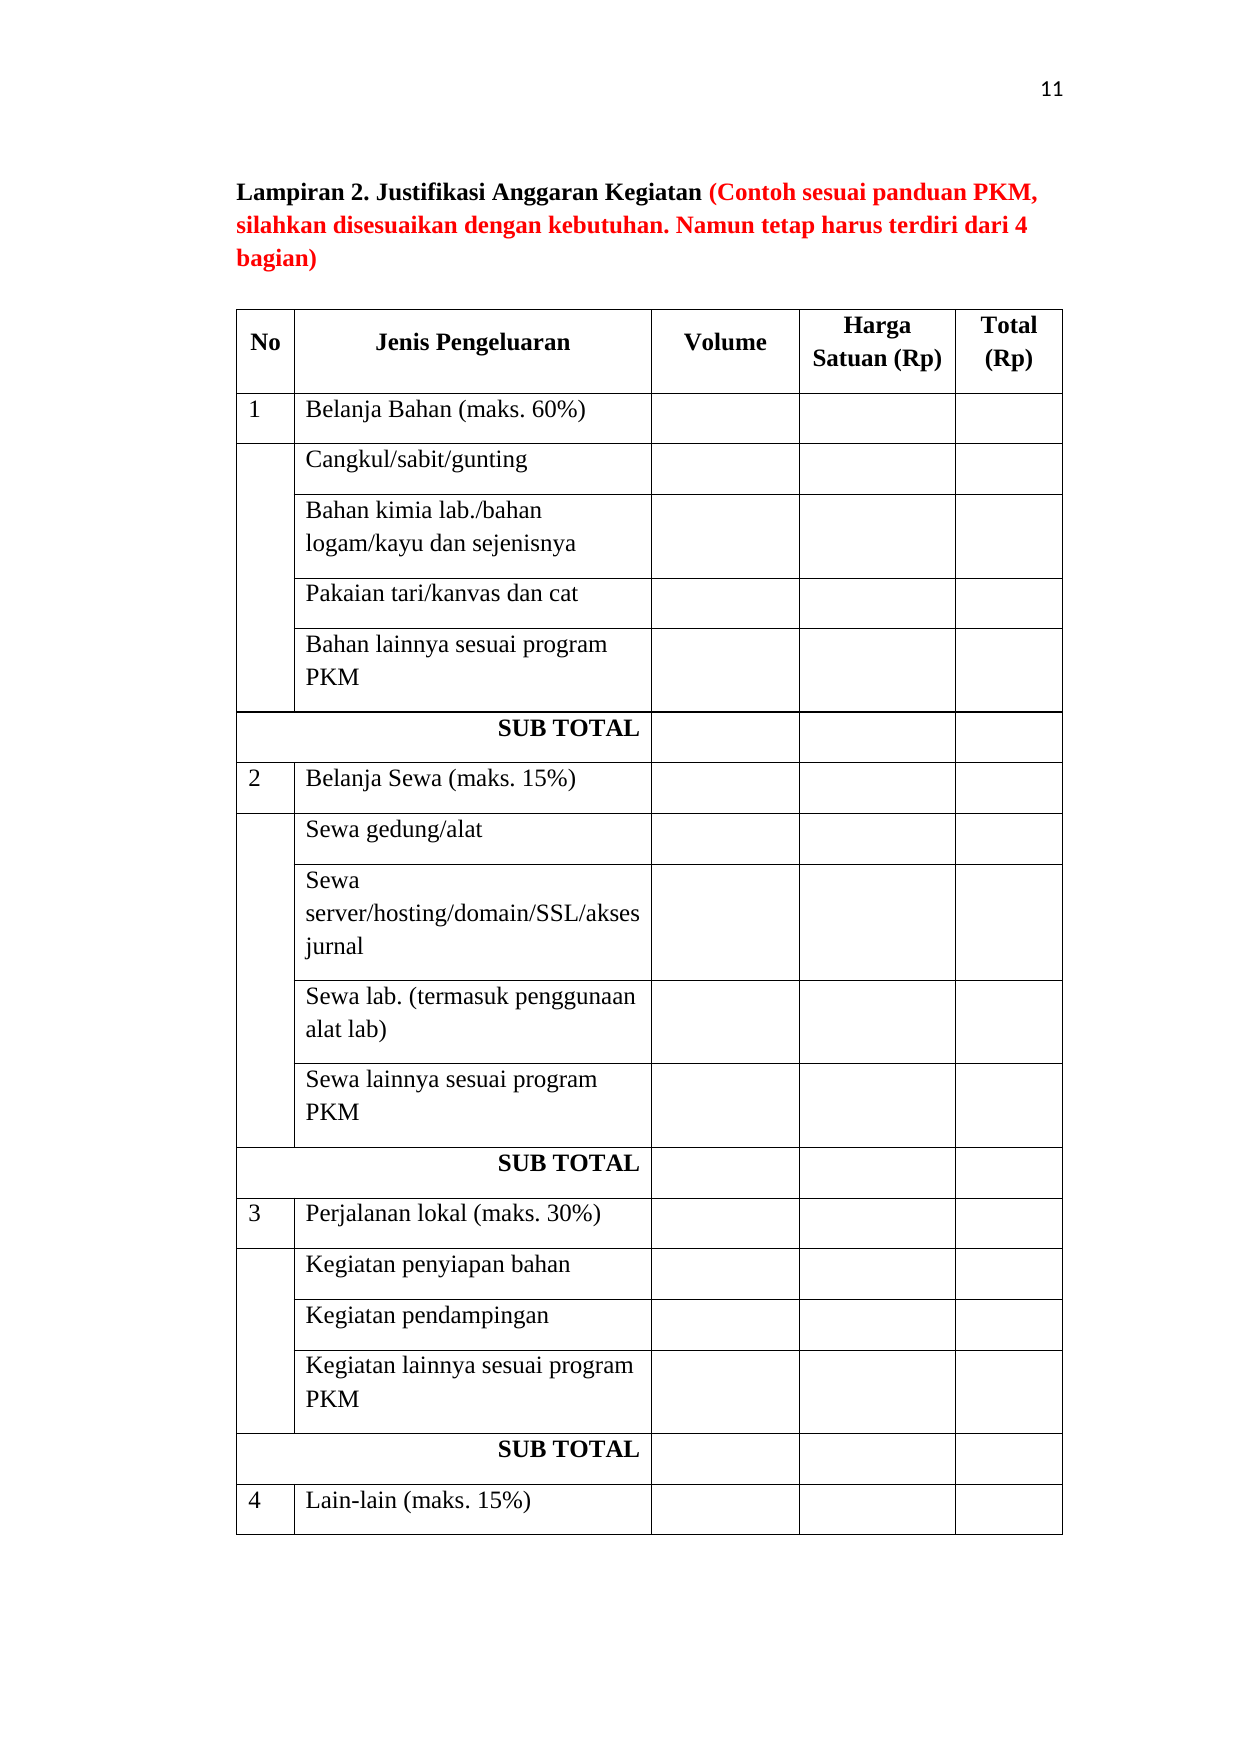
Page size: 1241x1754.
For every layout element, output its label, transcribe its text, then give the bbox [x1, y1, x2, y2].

table_header Jenis Pengeluaran [295, 310, 651, 393]
table_cell [652, 495, 799, 577]
text Lampiran 2. Justifikasi Anggaran Kegiatan (Contoh sesuai panduan PKM, silahkan disesuaikan dengan kebutuhan. Namun tetap harus terdiri dari 4 bagian) [236, 177, 1063, 272]
table_cell [800, 1351, 955, 1433]
table_cell [800, 1300, 955, 1349]
table_cell 2 [237, 763, 294, 813]
table_cell 4 [237, 1485, 294, 1534]
table_cell [800, 579, 955, 628]
table_cell Sewa lab. (termasuk penggunaan alat lab) [295, 981, 651, 1063]
table_cell [956, 865, 1062, 980]
table_cell [652, 629, 799, 711]
table_cell [652, 713, 799, 762]
table_cell [652, 1199, 799, 1248]
table_cell [800, 629, 955, 711]
table_cell [237, 1249, 294, 1433]
table_cell [800, 713, 955, 762]
table_cell Bahan kimia lab./bahan logam/kayu dan sejenisnya [295, 495, 651, 577]
table_cell [652, 579, 799, 628]
table_cell [956, 495, 1062, 577]
table_cell Bahan lainnya sesuai program PKM [295, 629, 651, 711]
table_cell [956, 763, 1062, 813]
table_cell [956, 1434, 1062, 1484]
table_cell [956, 1199, 1062, 1248]
table_cell 3 [237, 1199, 294, 1248]
table_cell [956, 1064, 1062, 1147]
table_cell Belanja Bahan (maks. 60%) [295, 394, 651, 443]
table_cell [956, 394, 1062, 443]
table_cell [956, 814, 1062, 864]
table_cell [800, 814, 955, 864]
table_cell Pakaian tari/kanvas dan cat [295, 579, 651, 628]
table_cell SUB TOTAL [237, 713, 651, 762]
table_cell Sewa gedung/alat [295, 814, 651, 864]
table_cell [800, 1064, 955, 1147]
table_cell [956, 1485, 1062, 1534]
table_cell [652, 1300, 799, 1349]
table_cell [652, 444, 799, 494]
table_header Total (Rp) [956, 310, 1062, 393]
table_cell SUB TOTAL [237, 1148, 651, 1197]
table_cell [800, 495, 955, 577]
table_cell Kegiatan lainnya sesuai program PKM [295, 1351, 651, 1433]
table_cell [652, 1351, 799, 1433]
table_cell Belanja Sewa (maks. 15%) [295, 763, 651, 813]
table_cell [652, 1249, 799, 1299]
table_cell [652, 1064, 799, 1147]
table_cell [800, 981, 955, 1063]
table_cell [800, 1148, 955, 1197]
table_cell [237, 444, 294, 711]
table_cell [652, 1148, 799, 1197]
table_cell Sewa server/hosting/domain/SSL/akses jurnal [295, 865, 651, 980]
table_cell [800, 1485, 955, 1534]
table_cell [800, 1434, 955, 1484]
table_header No [237, 310, 294, 393]
table_cell 1 [237, 394, 294, 443]
table_cell [652, 865, 799, 980]
table_cell [956, 1351, 1062, 1433]
table_cell SUB TOTAL [237, 1434, 651, 1484]
table_cell [800, 444, 955, 494]
table_cell [956, 579, 1062, 628]
table_cell [800, 1249, 955, 1299]
table_cell [652, 981, 799, 1063]
table_cell [956, 1300, 1062, 1349]
table_cell [652, 1434, 799, 1484]
table_cell [956, 629, 1062, 711]
table_cell Sewa lainnya sesuai program PKM [295, 1064, 651, 1147]
table_cell Perjalanan lokal (maks. 30%) [295, 1199, 651, 1248]
table_cell [956, 713, 1062, 762]
table_cell [652, 1485, 799, 1534]
table_cell Lain-lain (maks. 15%) [295, 1485, 651, 1534]
table_cell [800, 865, 955, 980]
table_cell Kegiatan pendampingan [295, 1300, 651, 1349]
table_cell [956, 1249, 1062, 1299]
table_cell [800, 763, 955, 813]
table_cell [652, 763, 799, 813]
table_header Volume [652, 310, 799, 393]
table_cell [652, 394, 799, 443]
table_cell [800, 1199, 955, 1248]
table_cell [956, 981, 1062, 1063]
table_cell Kegiatan penyiapan bahan [295, 1249, 651, 1299]
table_cell [800, 394, 955, 443]
table_cell [652, 814, 799, 864]
table_cell [956, 1148, 1062, 1197]
table_cell [956, 444, 1062, 494]
table_cell [237, 814, 294, 1147]
table_header Harga Satuan (Rp) [800, 310, 955, 393]
table_cell Cangkul/sabit/gunting [295, 444, 651, 494]
